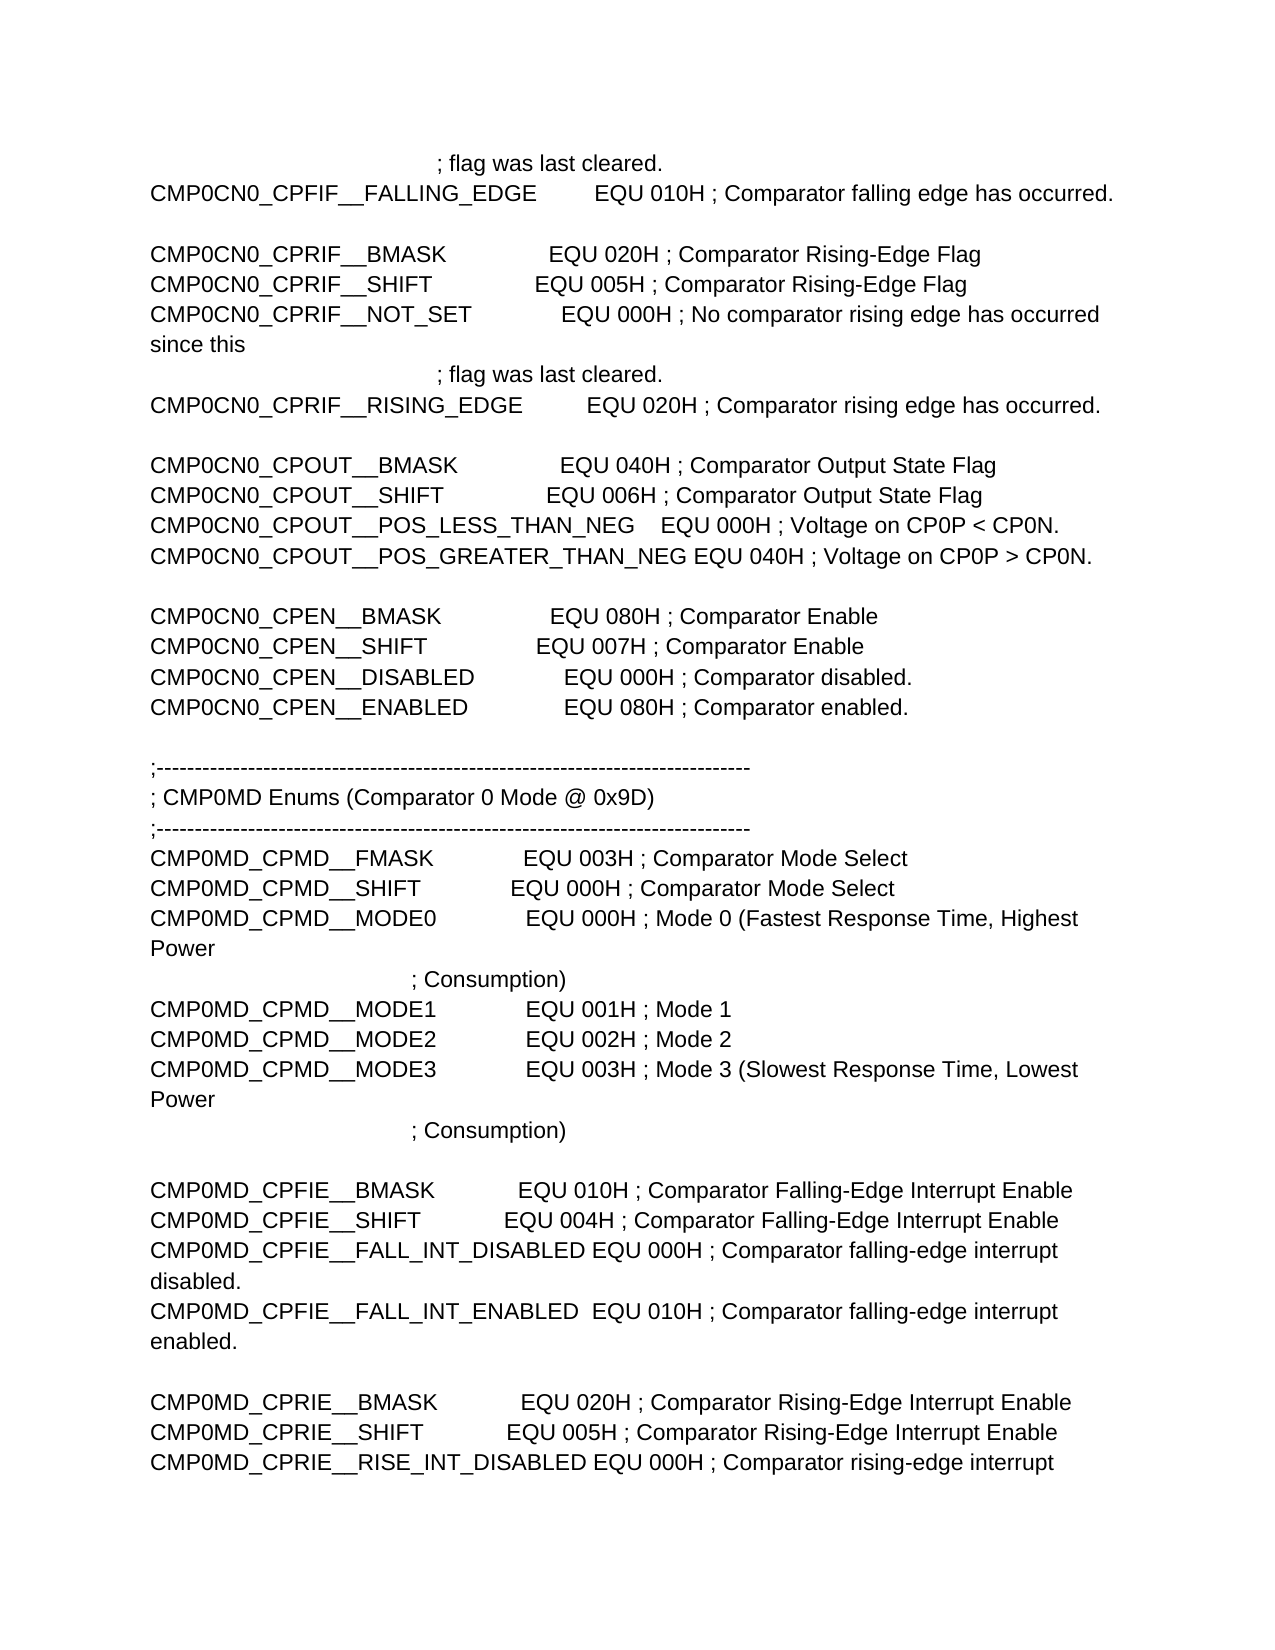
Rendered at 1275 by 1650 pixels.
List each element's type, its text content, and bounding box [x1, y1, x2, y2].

text ; flag was last cleared. [150, 361, 1125, 388]
text CMP0CN0_CPRIF__RISING_EDGE EQU 020H ; Comparator rising edge has occurred. [150, 392, 1125, 418]
text CMP0CN0_CPOUT__POS_LESS_THAN_NEG EQU 000H ; Voltage on CP0P < CP0N. [150, 512, 1125, 539]
text ; Consumption) [150, 966, 1125, 992]
text CMP0CN0_CPFIF__FALLING_EDGE EQU 010H ; Comparator falling edge has occurred. [150, 180, 1125, 207]
text CMP0MD_CPFIE__FALL_INT_DISABLED EQU 000H ; Comparator falling-edge interrupt disabled. [150, 1237, 1125, 1294]
text CMP0MD_CPRIE__BMASK EQU 020H ; Comparator Rising-Edge Interrupt Enable [150, 1388, 1125, 1415]
text CMP0MD_CPMD__MODE3 EQU 003H ; Mode 3 (Slowest Response Time, Lowest Power [150, 1056, 1125, 1113]
text CMP0MD_CPMD__SHIFT EQU 000H ; Comparator Mode Select [150, 875, 1125, 901]
text CMP0CN0_CPOUT__BMASK EQU 040H ; Comparator Output State Flag [150, 452, 1125, 478]
text CMP0MD_CPMD__MODE0 EQU 000H ; Mode 0 (Fastest Response Time, Highest Power [150, 905, 1125, 962]
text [150, 1449, 1125, 1475]
text CMP0CN0_CPRIF__BMASK EQU 020H ; Comparator Rising-Edge Flag [150, 241, 1125, 267]
text CMP0MD_CPRIE__SHIFT EQU 005H ; Comparator Rising-Edge Interrupt Enable [150, 1419, 1125, 1445]
text CMP0MD_CPFIE__FALL_INT_ENABLED EQU 010H ; Comparator falling-edge interrupt enabled. [150, 1298, 1125, 1354]
text ;------------------------------------------------------------------------------ [150, 754, 1125, 781]
text ;------------------------------------------------------------------------------ [150, 814, 1125, 841]
text CMP0CN0_CPRIF__NOT_SET EQU 000H ; No comparator rising edge has occurred since this [150, 301, 1125, 358]
text CMP0MD_CPFIE__BMASK EQU 010H ; Comparator Falling-Edge Interrupt Enable [150, 1177, 1125, 1203]
text CMP0MD_CPMD__FMASK EQU 003H ; Comparator Mode Select [150, 845, 1125, 871]
text CMP0CN0_CPOUT__SHIFT EQU 006H ; Comparator Output State Flag [150, 482, 1125, 509]
text ; Consumption) [150, 1117, 1125, 1143]
text CMP0MD_CPFIE__SHIFT EQU 004H ; Comparator Falling-Edge Interrupt Enable [150, 1207, 1125, 1234]
text CMP0CN0_CPEN__BMASK EQU 080H ; Comparator Enable [150, 603, 1125, 629]
text CMP0CN0_CPEN__ENABLED EQU 080H ; Comparator enabled. [150, 694, 1125, 720]
text CMP0MD_CPMD__MODE1 EQU 001H ; Mode 1 [150, 996, 1125, 1022]
text CMP0CN0_CPOUT__POS_GREATER_THAN_NEG EQU 040H ; Voltage on CP0P > CP0N. [150, 543, 1125, 569]
text CMP0MD_CPMD__MODE2 EQU 002H ; Mode 2 [150, 1026, 1125, 1052]
text CMP0CN0_CPEN__DISABLED EQU 000H ; Comparator disabled. [150, 663, 1125, 690]
text ; CMP0MD Enums (Comparator 0 Mode @ 0x9D) [150, 784, 1125, 811]
text CMP0CN0_CPEN__SHIFT EQU 007H ; Comparator Enable [150, 633, 1125, 660]
text ; flag was last cleared. [150, 150, 1125, 176]
text CMP0CN0_CPRIF__SHIFT EQU 005H ; Comparator Rising-Edge Flag [150, 271, 1125, 297]
